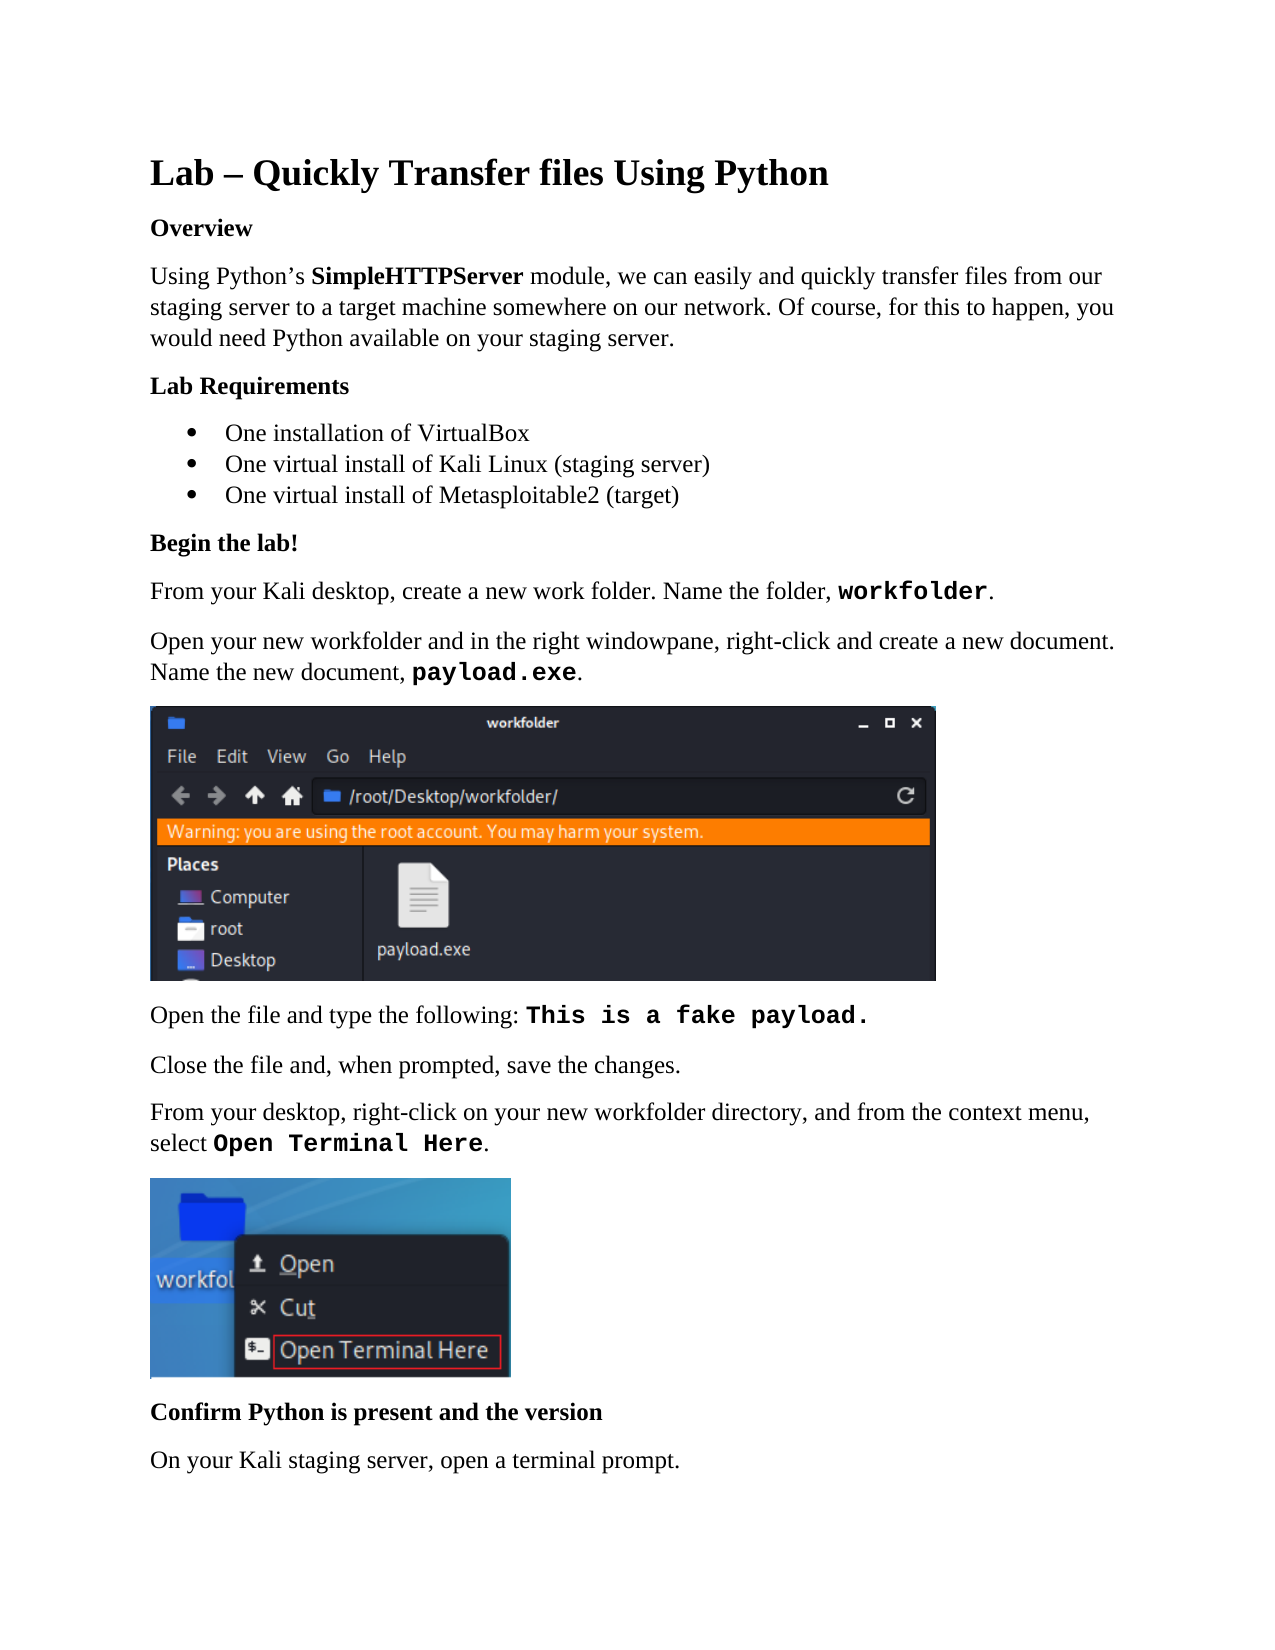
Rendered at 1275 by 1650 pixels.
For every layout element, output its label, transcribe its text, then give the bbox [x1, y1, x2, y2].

picture [150, 1178, 511, 1379]
picture [150, 706, 936, 981]
text Close the file and, when prompted, save the changes. [150, 1050, 1125, 1078]
list One installation of VirtualBox [187, 418, 1125, 447]
text Using Python’s SimpleHTTPServer module, we can easily and quickly transfer files from our staging server to a target machine somewhere on our network. Of course, for this to happen, you would need Python available on your staging server. [150, 261, 1125, 352]
text Open the file and type the following: This is a fake payload. [150, 1000, 1125, 1031]
list One virtual install of Kali Linux (staging server) [187, 449, 1125, 478]
list One virtual install of Metasploitable2 (target) [187, 481, 1125, 509]
text From your Kali desktop, create a new work folder. Name the folder, workfolder. [150, 576, 1125, 607]
text Begin the lab! [150, 528, 1125, 557]
text Overview [150, 213, 1125, 242]
text On your Kali staging server, open a terminal prompt. [150, 1445, 1125, 1474]
text From your desktop, right-click on your new workfolder directory, and from the context menu, select Open Terminal Here. [150, 1097, 1125, 1159]
text Lab – Quickly Transfer files Using Python [150, 150, 1125, 193]
text Lab Requirements [150, 371, 1125, 399]
text Confirm Python is present and the version [150, 1397, 1125, 1426]
text Open your new workfolder and in the right windowpane, right-click and create a new document. Name the new document, payload.exe. [150, 626, 1125, 688]
